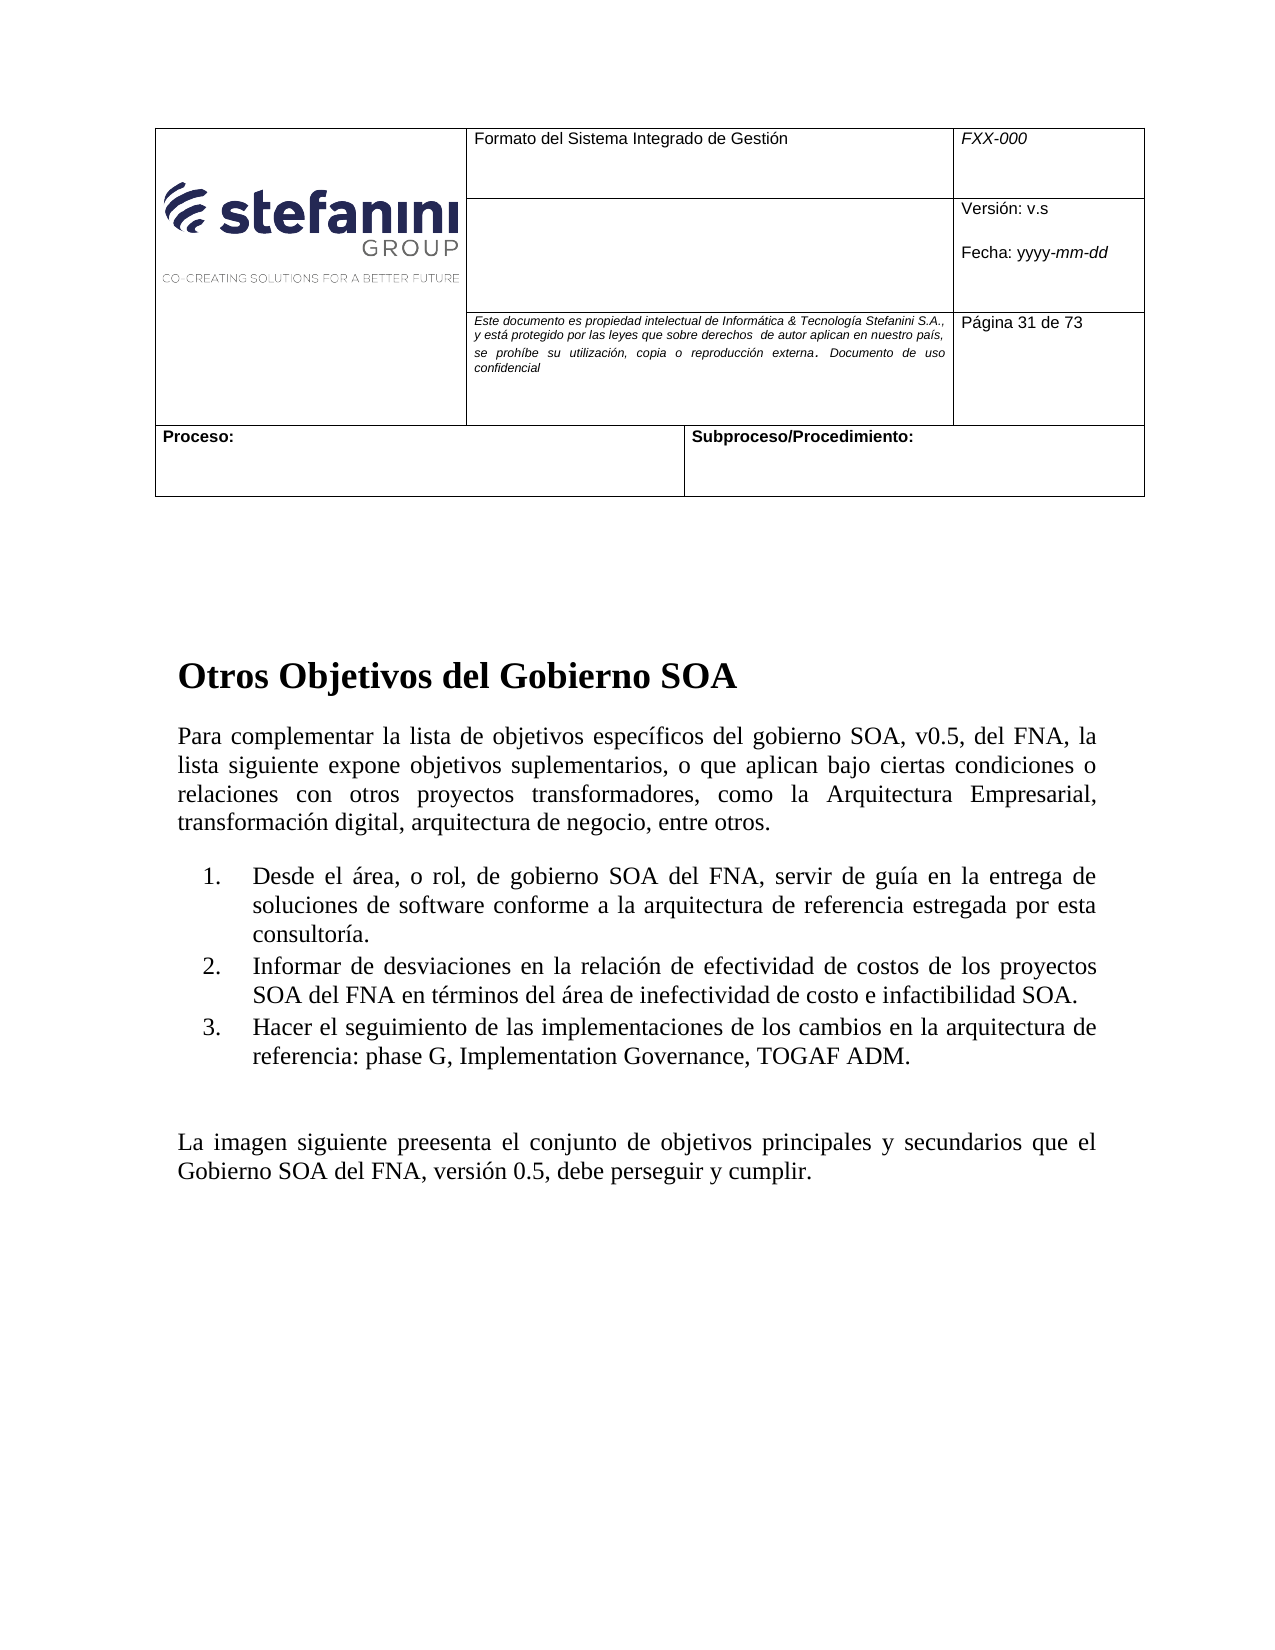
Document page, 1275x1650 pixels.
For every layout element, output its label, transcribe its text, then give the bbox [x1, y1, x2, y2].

list Informar de desviaciones en la relación de efectividad de costos de los proyectos SOA del FNA en términos del área de inefectividad de costo e infactibilidad SOA. [202, 951, 1098, 1009]
text La imagen siguiente preesenta el conjunto de objetivos principales y secundarios que el Gobierno SOA del FNA, versión 0.5, debe perseguir y cumplir. [177, 1127, 1098, 1185]
subtitle Otros Objetivos del Gobierno SOA [177, 653, 1098, 696]
picture [162, 182, 460, 286]
text Para complementar la lista de objetivos específicos del gobierno SOA, v0.5, del FNA, la lista siguiente expone objetivos suplementarios, o que aplican bajo ciertas condiciones o relaciones con otros proyectos transformadores, como la Arquitectura Empresarial, transformación digital, arquitectura de negocio, entre otros. [177, 721, 1098, 836]
list Hacer el seguimiento de las implementaciones de los cambios en la arquitectura de referencia: phase G, Implementation Governance, TOGAF ADM. [202, 1012, 1098, 1070]
list Desde el área, o rol, de gobierno SOA del FNA, servir de guía en la entrega de soluciones de software conforme a la arquitectura de referencia estregada por esta consultoría. [202, 861, 1098, 947]
